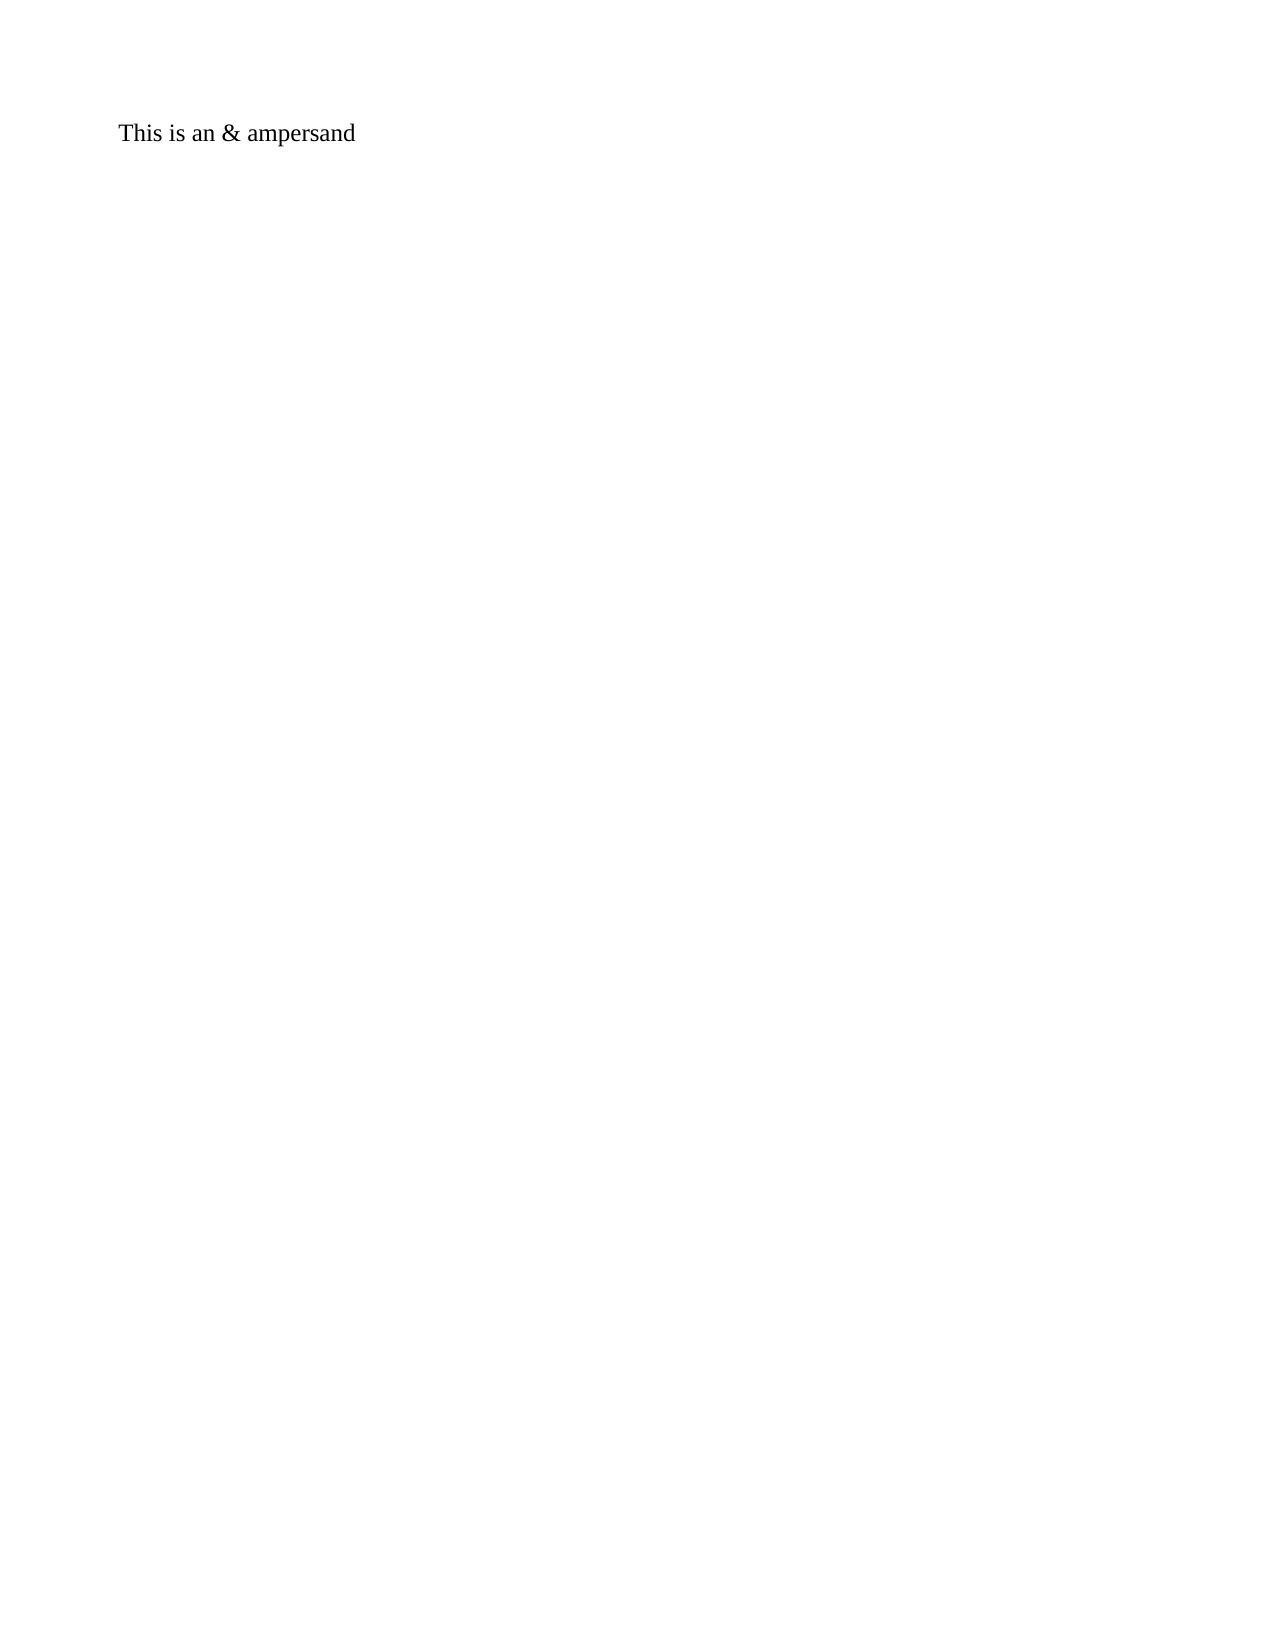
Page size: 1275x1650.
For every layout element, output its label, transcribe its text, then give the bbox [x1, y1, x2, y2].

text This is an & ampersand [118, 118, 1157, 147]
